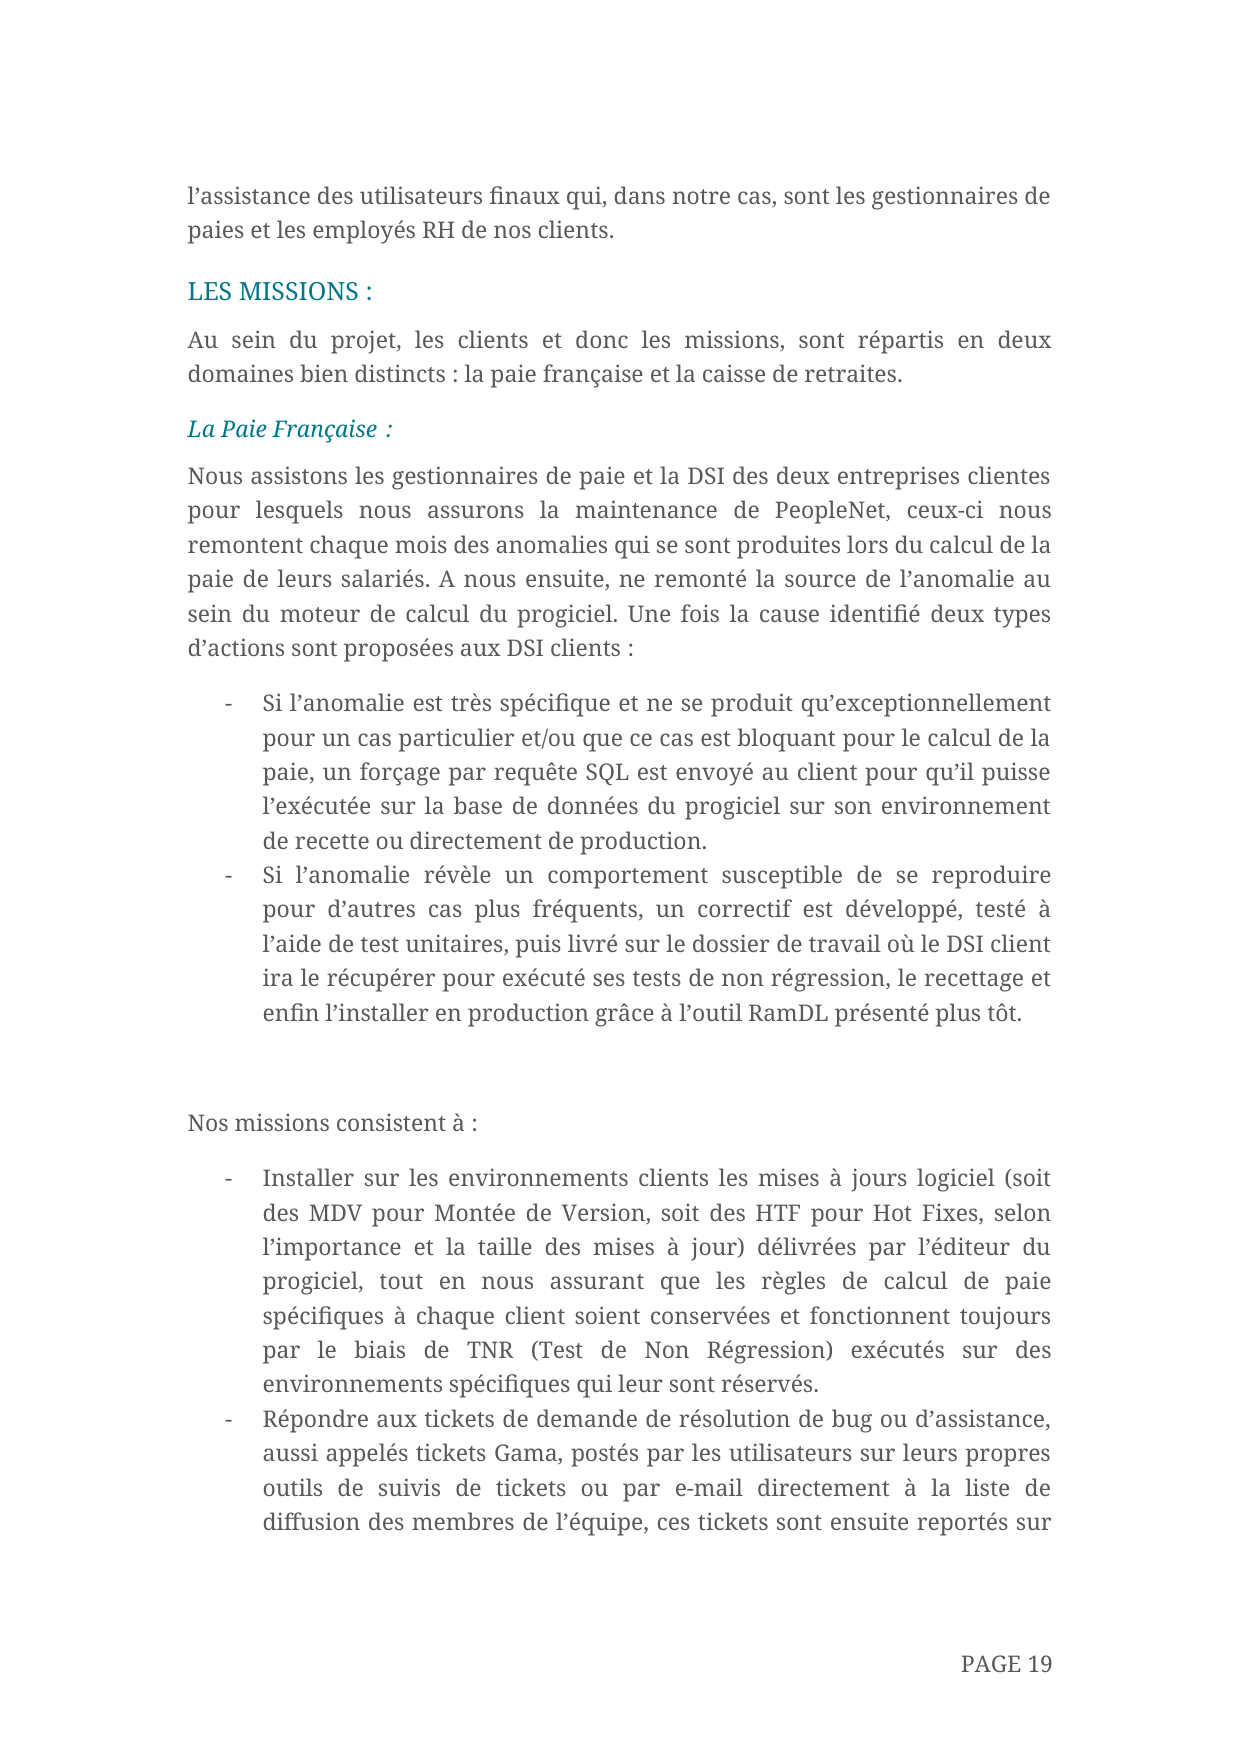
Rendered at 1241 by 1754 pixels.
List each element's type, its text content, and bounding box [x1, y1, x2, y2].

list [225, 1403, 1053, 1537]
list Si l’anomalie révèle un comportement susceptible de se reproduire pour d’autres cas plus fréquents, un correctif est développé, testé à l’aide de test unitaires, puis livré sur le dossier de travail où le DSI client ira le récupérer pour exécuté ses tests de non régression, le recettage et enfin l’installer en production grâce à l’outil RamDL présenté plus tôt. [225, 859, 1053, 1028]
subtitle les missions : [187, 274, 1053, 308]
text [187, 180, 1053, 246]
text Nos missions consistent à : [187, 1107, 1053, 1138]
text Nous assistons les gestionnaires de paie et la DSI des deux entreprises clientes pour lesquels nous assurons la maintenance de PeopleNet, ceux-ci nous remontent chaque mois des anomalies qui se sont produites lors du calcul de la paie de leurs salariés. A nous ensuite, ne remonté la source de l’anomalie au sein du moteur de calcul du progiciel. Une fois la cause identifié deux types d’actions sont proposées aux DSI clients : [187, 460, 1053, 663]
list Si l’anomalie est très spécifique et ne se produit qu’exceptionnellement pour un cas particulier et/ou que ce cas est bloquant pour le calcul de la paie, un forçage par requête SQL est envoyé au client pour qu’il puisse l’exécutée sur la base de données du progiciel sur son environnement de recette ou directement de production. [225, 687, 1053, 856]
text Au sein du projet, les clients et donc les missions, sont répartis en deux domaines bien distincts : la paie française et la caisse de retraites. [187, 324, 1053, 389]
subtitle La Paie Française : [187, 413, 1053, 444]
list Installer sur les environnements clients les mises à jours logiciel (soit des MDV pour Montée de Version, soit des HTF pour Hot Fixes, selon l’importance et la taille des mises à jour) délivrées par l’éditeur du progiciel, tout en nous assurant que les règles de calcul de paie spécifiques à chaque client soient conservées et fonctionnent toujours par le biais de TNR (Test de Non Régression) exécutés sur des environnements spécifiques qui leur sont réservés. [225, 1162, 1053, 1400]
